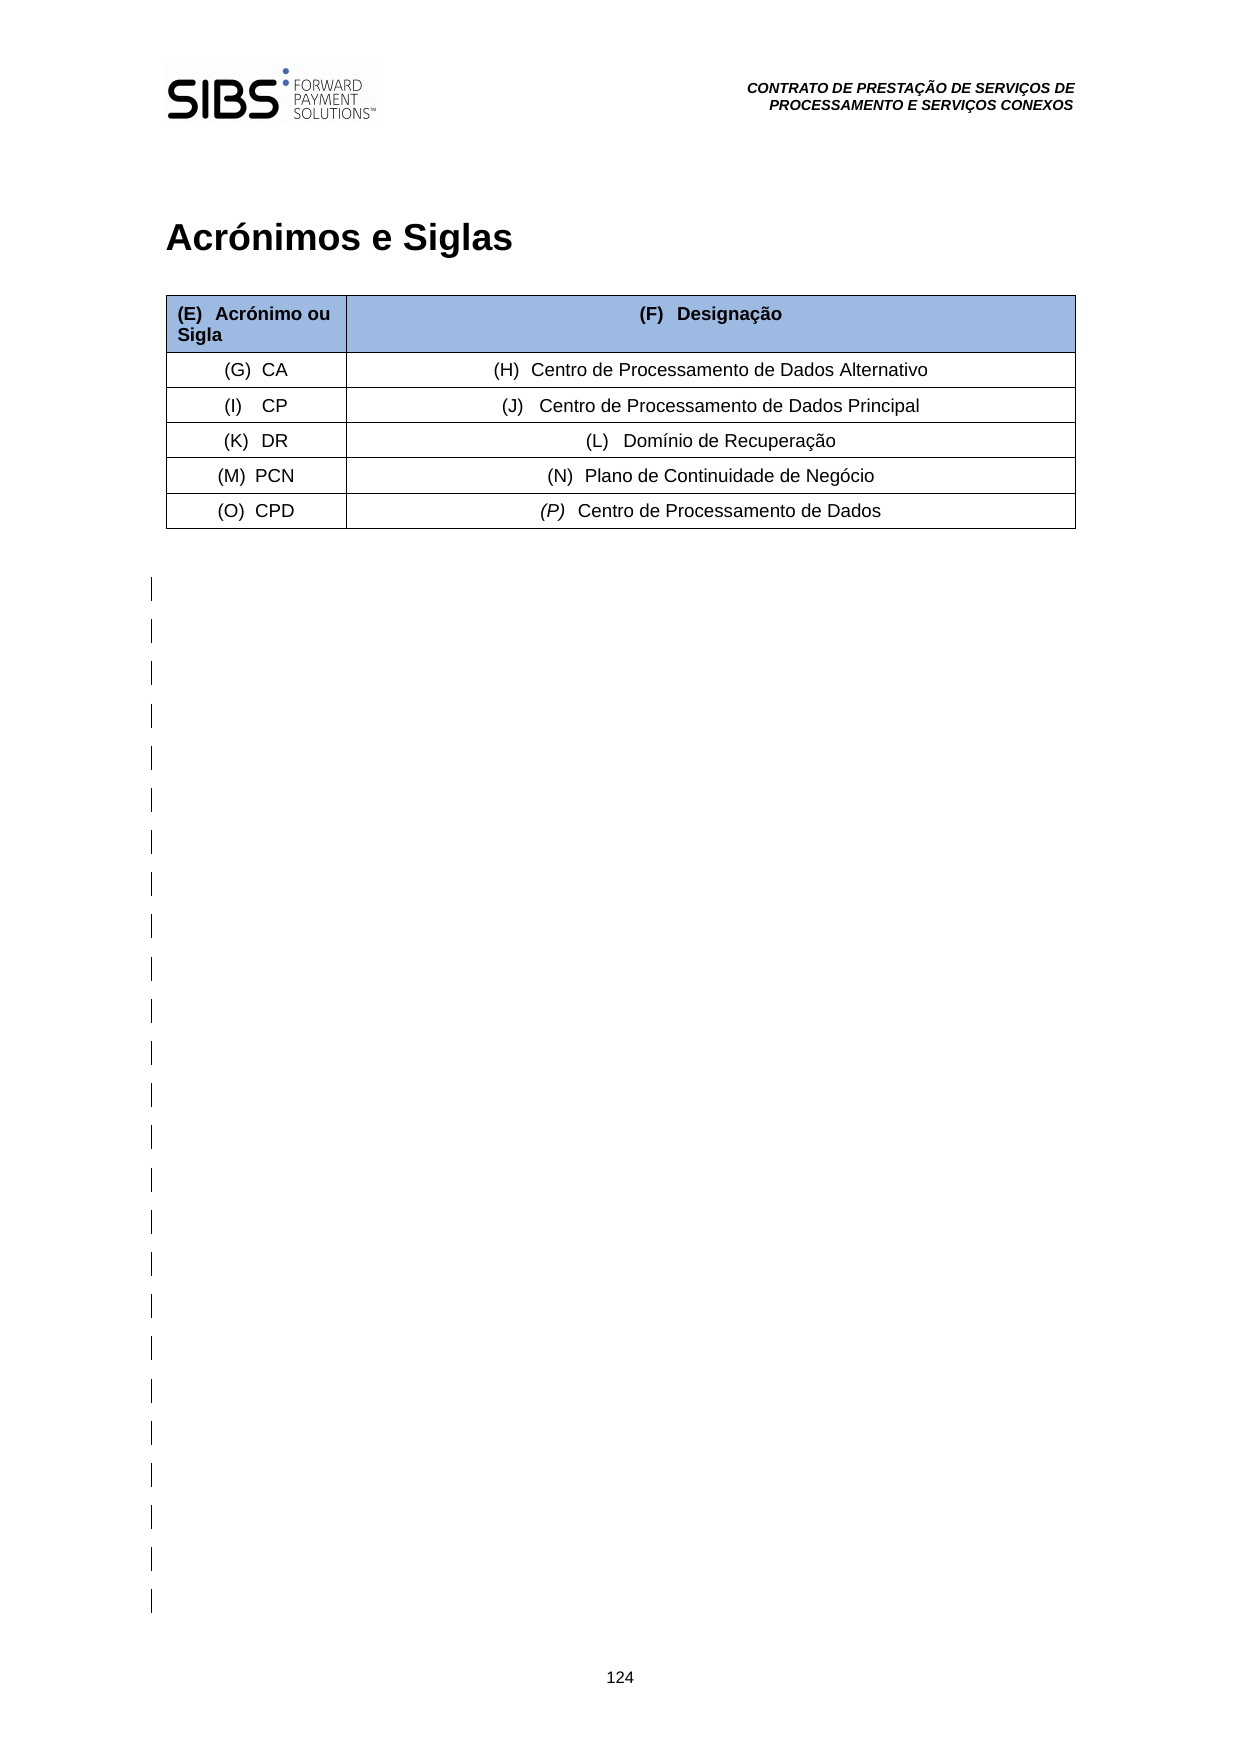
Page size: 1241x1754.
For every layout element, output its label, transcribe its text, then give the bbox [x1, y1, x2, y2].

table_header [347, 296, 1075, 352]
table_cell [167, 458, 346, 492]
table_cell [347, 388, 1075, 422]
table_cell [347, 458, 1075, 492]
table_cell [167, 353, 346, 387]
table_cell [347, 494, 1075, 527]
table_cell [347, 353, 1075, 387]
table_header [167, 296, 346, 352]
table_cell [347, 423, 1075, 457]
text Acrónimos e Siglas [165, 215, 1075, 258]
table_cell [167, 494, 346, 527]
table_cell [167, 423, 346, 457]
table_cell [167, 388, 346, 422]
